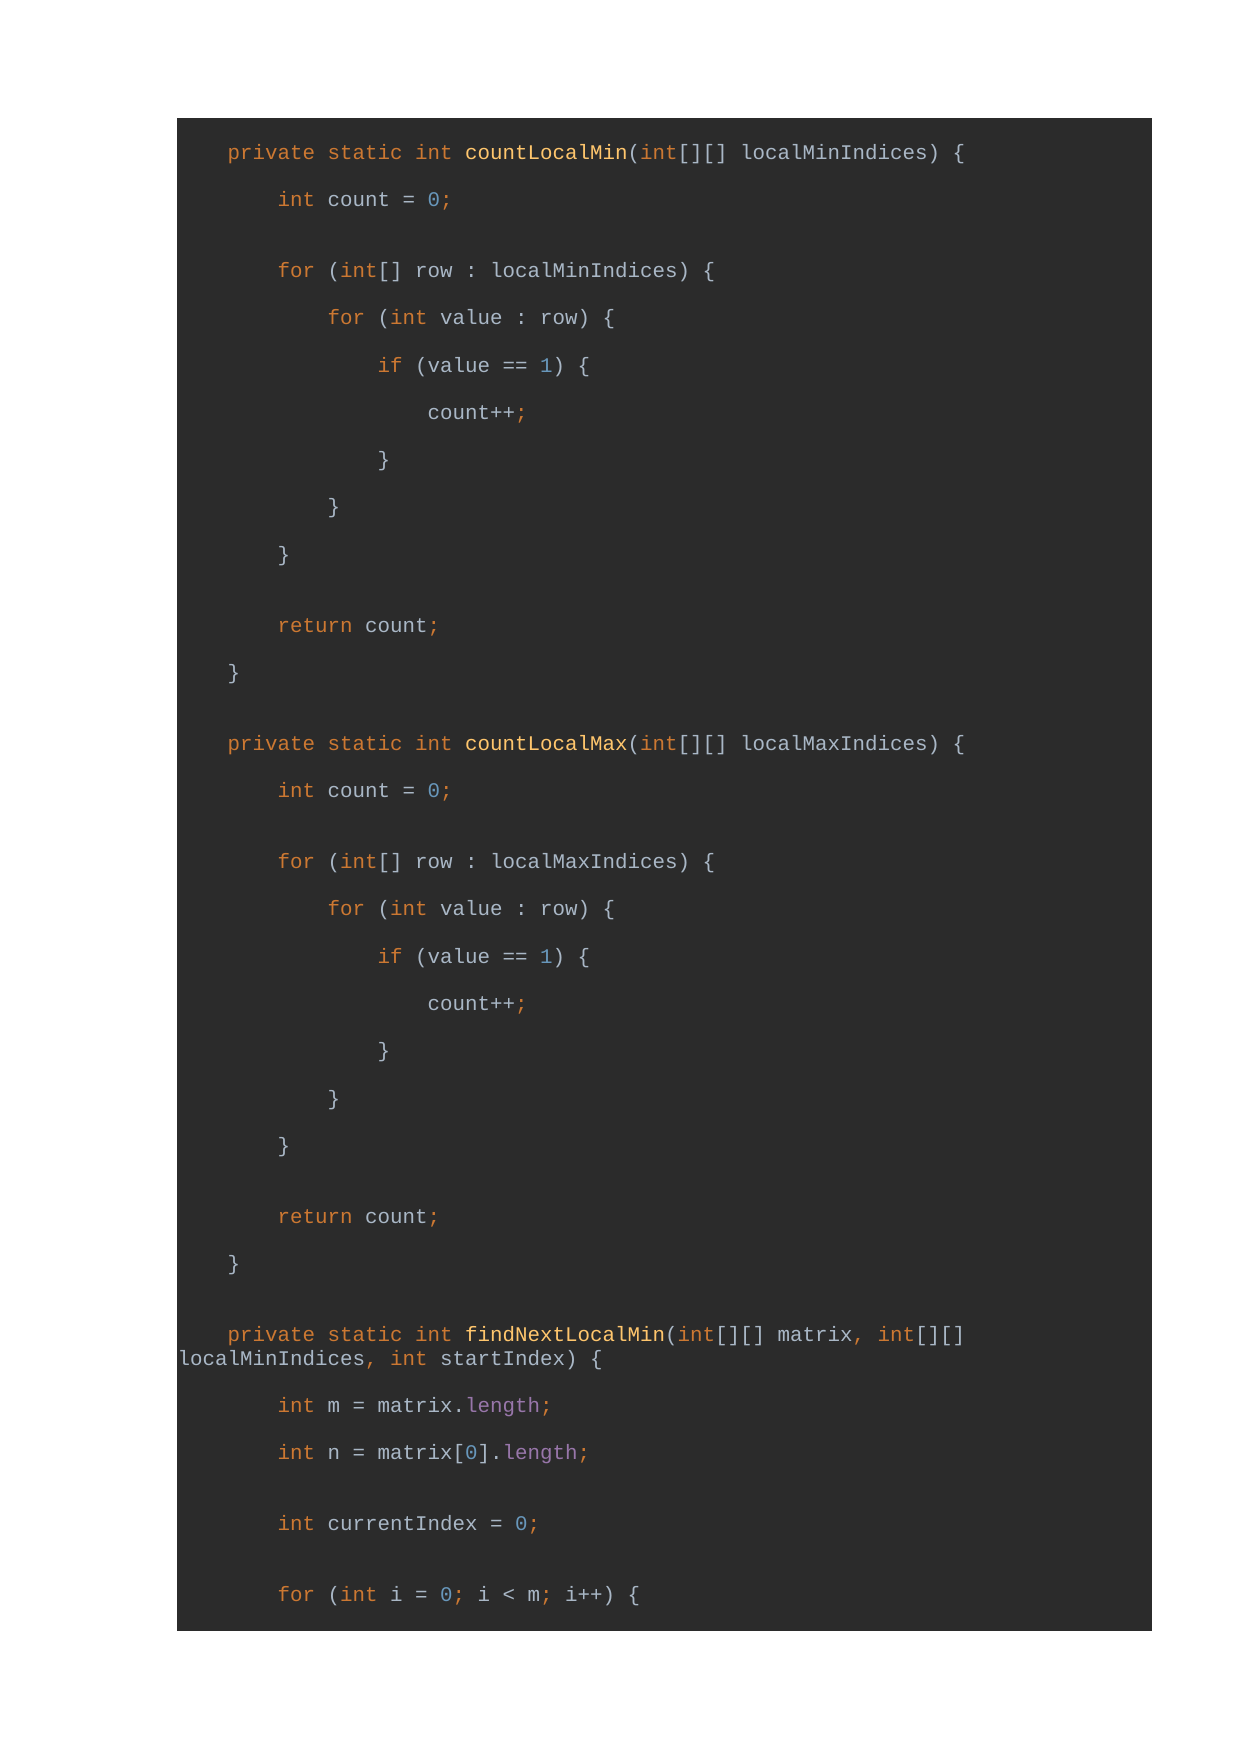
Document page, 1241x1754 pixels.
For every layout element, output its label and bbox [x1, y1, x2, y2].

text [177, 118, 1152, 1631]
